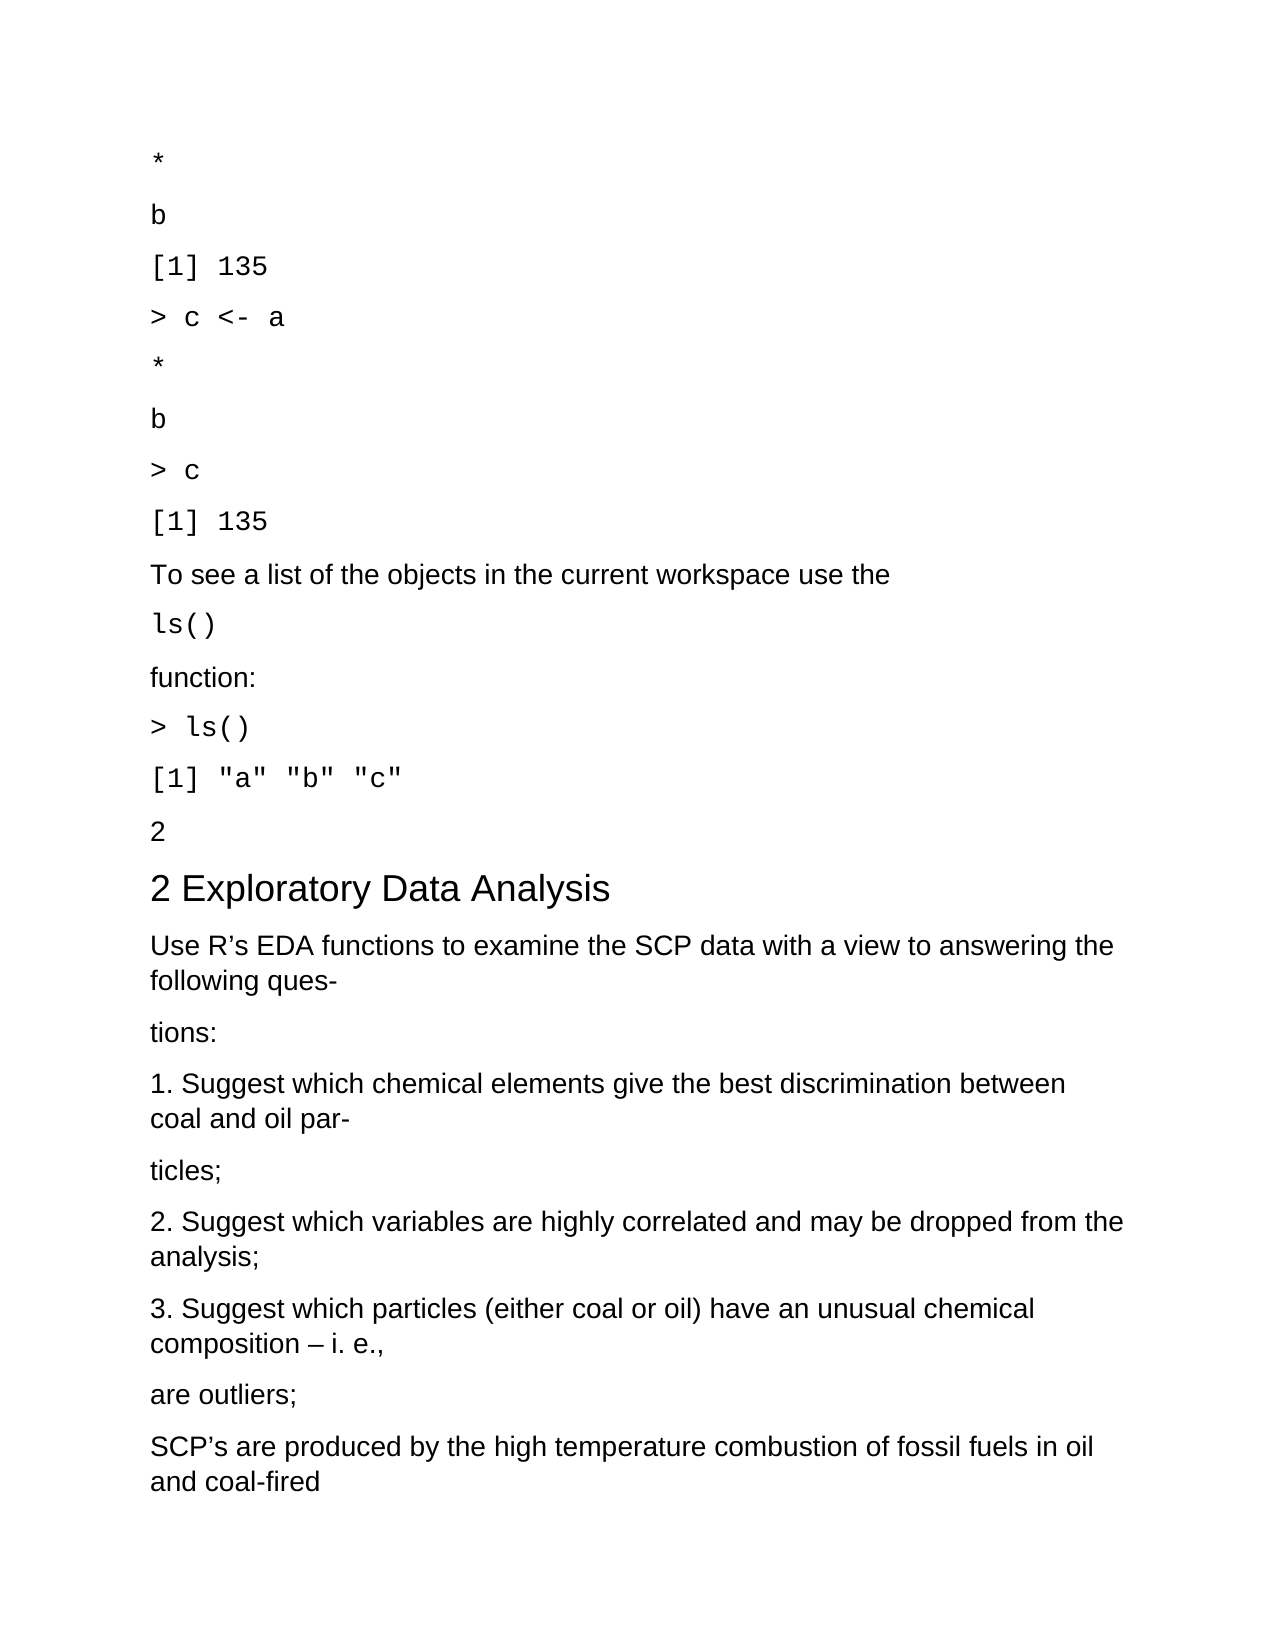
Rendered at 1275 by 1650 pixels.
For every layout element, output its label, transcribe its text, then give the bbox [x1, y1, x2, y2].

text Use R’s EDA functions to examine the SCP data with a view to answering the following ques- [150, 929, 1125, 997]
text 2 [150, 814, 1125, 847]
text * [150, 354, 1125, 386]
text 1. Suggest which chemical elements give the best discrimination between coal and oil par- [150, 1067, 1125, 1135]
text 3. Suggest which particles (either coal or oil) have an unusual chemical composition – i. e., [150, 1292, 1125, 1359]
text b [150, 201, 1125, 233]
text > ls() [150, 712, 1125, 744]
text [1] "a" "b" "c" [150, 763, 1125, 795]
text [1] 135 [150, 507, 1125, 539]
text b [150, 405, 1125, 437]
text * [150, 150, 1125, 182]
text 2. Suggest which variables are highly correlated and may be dropped from the analysis; [150, 1205, 1125, 1273]
text 2 Exploratory Data Analysis [150, 866, 1125, 909]
text ls() [150, 610, 1125, 642]
text > c <- a [150, 303, 1125, 335]
text ticles; [150, 1154, 1125, 1186]
text [1] 135 [150, 252, 1125, 284]
text tions: [150, 1016, 1125, 1048]
text are outliers; [150, 1378, 1125, 1411]
text To see a list of the objects in the current workspace use the [150, 558, 1125, 591]
text > c [150, 456, 1125, 488]
text function: [150, 661, 1125, 693]
text SCP’s are produced by the high temperature combustion of fossil fuels in oil and coal-fired [150, 1430, 1125, 1497]
